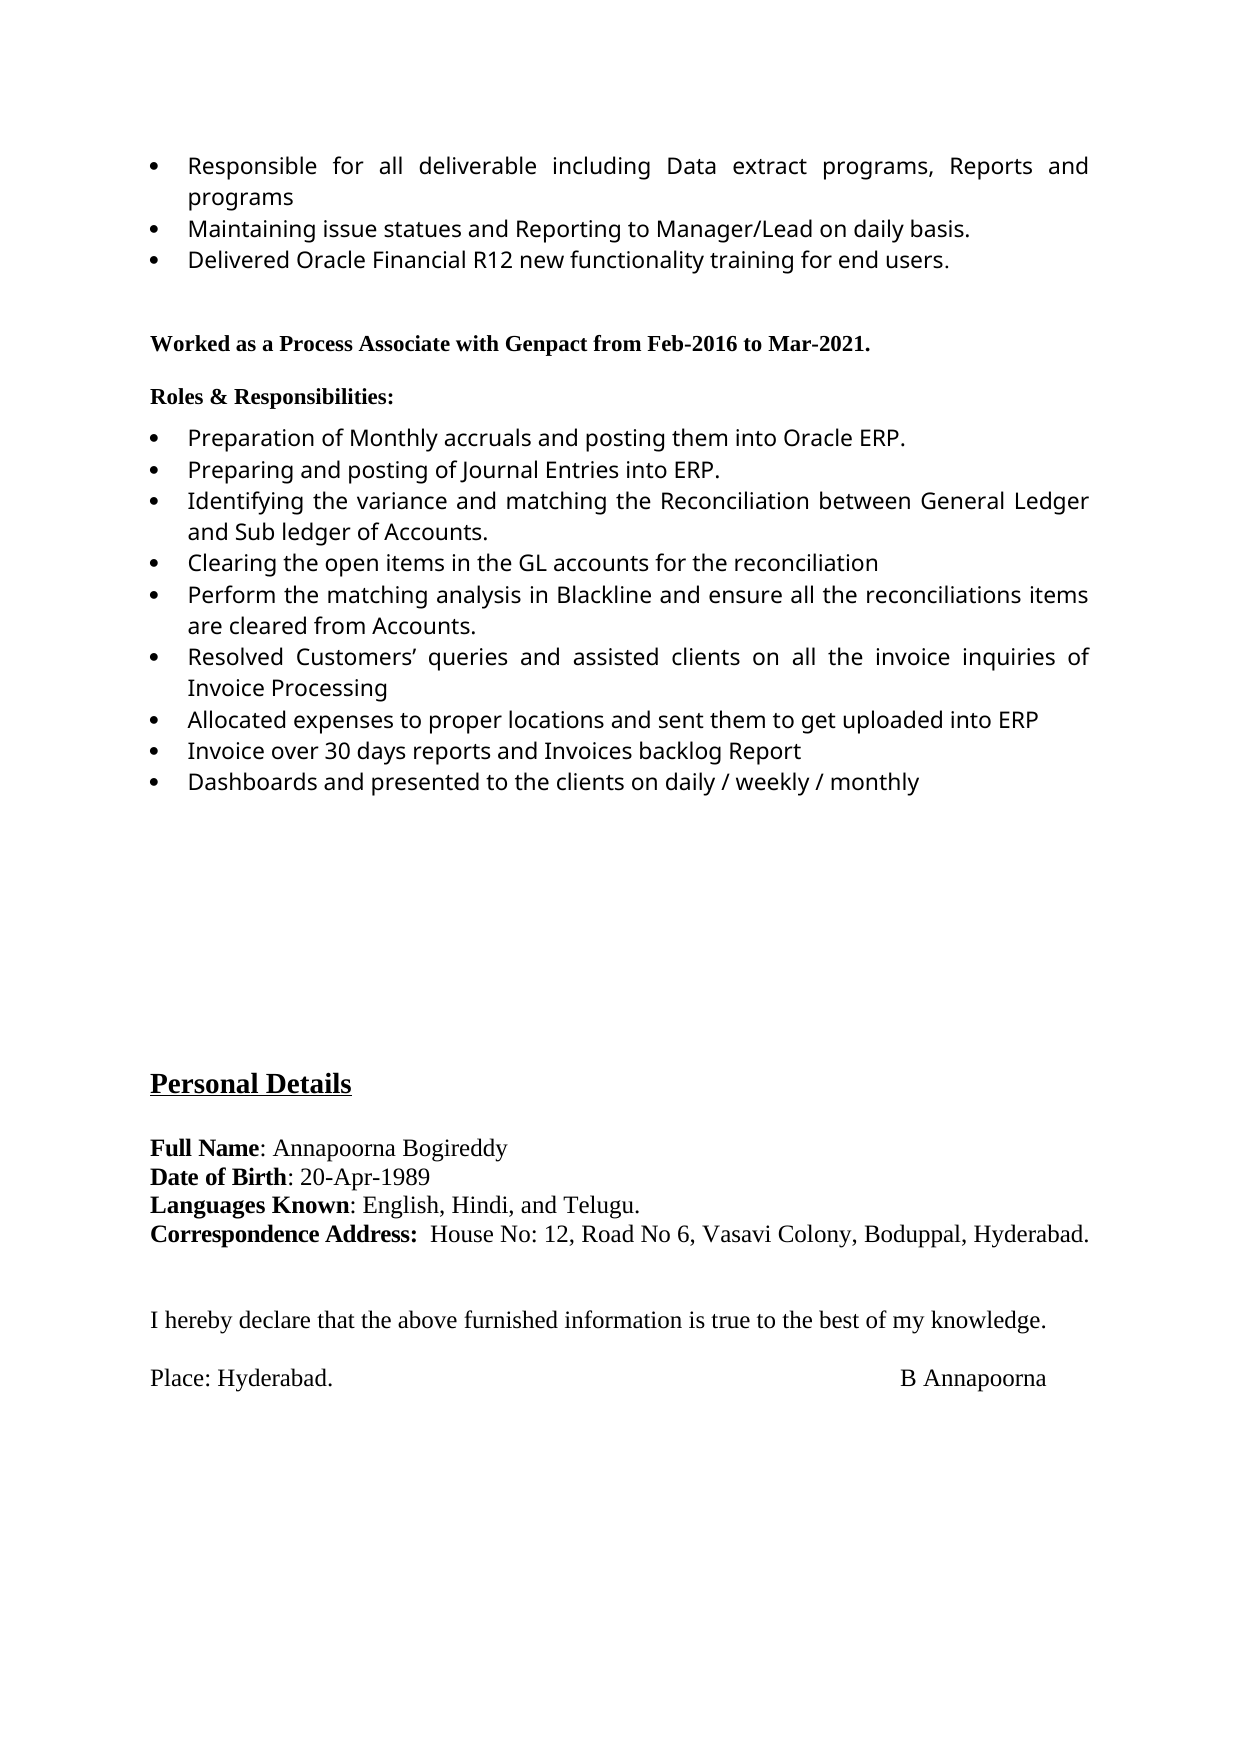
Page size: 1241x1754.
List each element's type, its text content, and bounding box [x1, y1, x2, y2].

list Responsible for all deliverable including Data extract programs, Reports and programs [150, 150, 1090, 212]
text Roles & Responsibilities: [150, 383, 1090, 409]
text Date of Birth: 20-Apr-1989 [150, 1162, 1090, 1190]
text Personal Details [150, 1066, 1090, 1099]
list Allocated expenses to proper locations and sent them to get uploaded into ERP [150, 703, 1090, 735]
list Resolved Customers’ queries and assisted clients on all the invoice inquiries of Invoice Processing [150, 641, 1090, 703]
list Delivered Oracle Financial R12 new functionality training for end users. [150, 244, 1090, 275]
list Invoice over 30 days reports and Invoices backlog Report [150, 735, 1090, 766]
text I hereby declare that the above furnished information is true to the best of my knowledge. [150, 1305, 1090, 1334]
text Worked as a Process Associate with Genpact from Feb-2016 to Mar-2021. [150, 330, 1090, 356]
list Maintaining issue statues and Reporting to Manager/Lead on daily basis. [150, 212, 1090, 244]
text Place: Hyderabad. B Annapoorna [150, 1363, 1090, 1392]
list Clearing the open items in the GL accounts for the reconciliation [150, 547, 1090, 578]
text Full Name: Annapoorna Bogireddy [150, 1133, 1090, 1162]
list Perform the matching analysis in Blackline and ensure all the reconciliations items are cleared from Accounts. [150, 578, 1090, 641]
list Preparation of Monthly accruals and posting them into Oracle ERP. [150, 422, 1090, 453]
text Correspondence Address: House No: 12, Road No 6, Vasavi Colony, Boduppal, Hyderabad. [150, 1219, 1090, 1248]
list Dashboards and presented to the clients on daily / weekly / monthly [150, 766, 1090, 797]
text Languages Known: English, Hindi, and Telugu. [150, 1190, 1090, 1219]
list Identifying the variance and matching the Reconciliation between General Ledger and Sub ledger of Accounts. [150, 485, 1090, 547]
list Preparing and posting of Journal Entries into ERP. [150, 453, 1090, 485]
